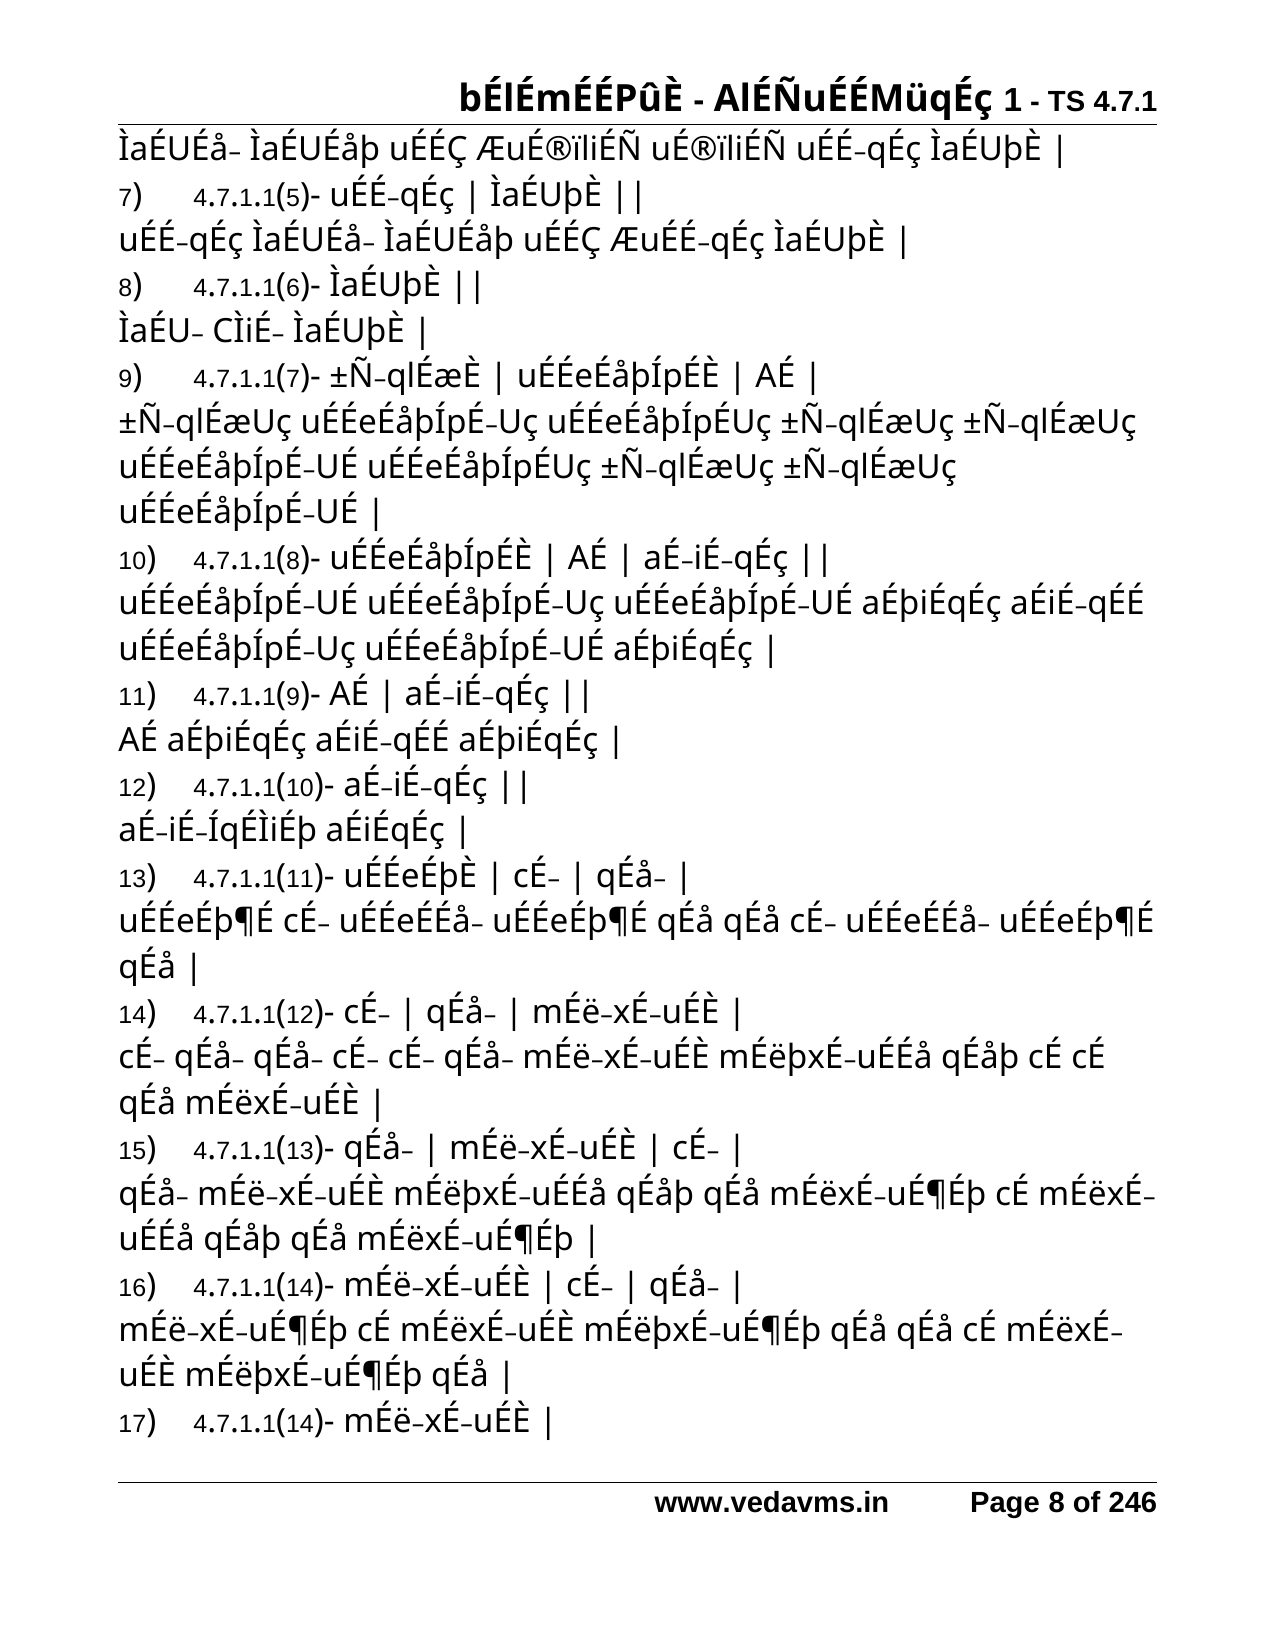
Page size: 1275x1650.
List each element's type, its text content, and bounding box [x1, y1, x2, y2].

text mÉë–xÉ–uÉ¶Éþ cÉ mÉëxÉ–uÉÈ mÉëþxÉ–uÉ¶Éþ qÉå qÉå cÉ mÉëxÉ–uÉÈ mÉëþxÉ–uÉ¶Éþ qÉå | [118, 1306, 1157, 1397]
text 15) 4.7.1.1(13)- qÉå– | mÉë–xÉ–uÉÈ | cÉ– | [118, 1124, 1157, 1169]
text cÉ– qÉå– qÉå– cÉ– cÉ– qÉå– mÉë–xÉ–uÉÈ mÉëþxÉ–uÉÉå qÉåþ cÉ cÉ qÉå mÉëxÉ–uÉÈ | [118, 1033, 1157, 1124]
text 16) 4.7.1.1(14)- mÉë–xÉ–uÉÈ | cÉ– | qÉå– | [118, 1260, 1157, 1306]
text ±Ñ–qlÉæUç uÉÉeÉåþÍpÉ–Uç uÉÉeÉåþÍpÉUç ±Ñ–qlÉæUç ±Ñ–qlÉæUç uÉÉeÉåþÍpÉ–UÉ uÉÉeÉåþÍpÉUç ±Ñ–qlÉæUç ±Ñ–qlÉæUç uÉÉeÉåþÍpÉ–UÉ | [118, 397, 1157, 534]
text 17) 4.7.1.1(14)- mÉë–xÉ–uÉÈ | [118, 1397, 1157, 1442]
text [118, 125, 1157, 170]
text ÌaÉU– CÌiÉ– ÌaÉUþÈ | [118, 307, 1157, 352]
text uÉÉeÉåþÍpÉ–UÉ uÉÉeÉåþÍpÉ–Uç uÉÉeÉåþÍpÉ–UÉ aÉþiÉqÉç aÉiÉ–qÉÉ uÉÉeÉåþÍpÉ–Uç uÉÉeÉåþÍpÉ–UÉ aÉþiÉqÉç | [118, 579, 1157, 670]
text 9) 4.7.1.1(7)- ±Ñ–qlÉæÈ | uÉÉeÉåþÍpÉÈ | AÉ | [118, 352, 1157, 397]
text 14) 4.7.1.1(12)- cÉ– | qÉå– | mÉë–xÉ–uÉÈ | [118, 988, 1157, 1033]
text AÉ aÉþiÉqÉç aÉiÉ–qÉÉ aÉþiÉqÉç | [118, 715, 1157, 761]
text 7) 4.7.1.1(5)- uÉÉ–qÉç | ÌaÉUþÈ || [118, 170, 1157, 216]
text 8) 4.7.1.1(6)- ÌaÉUþÈ || [118, 261, 1157, 307]
text qÉå– mÉë–xÉ–uÉÈ mÉëþxÉ–uÉÉå qÉåþ qÉå mÉëxÉ–uÉ¶Éþ cÉ mÉëxÉ–uÉÉå qÉåþ qÉå mÉëxÉ–uÉ¶Éþ | [118, 1169, 1157, 1260]
text 12) 4.7.1.1(10)- aÉ–iÉ–qÉç || [118, 761, 1157, 806]
text 11) 4.7.1.1(9)- AÉ | aÉ–iÉ–qÉç || [118, 670, 1157, 715]
text uÉÉ–qÉç ÌaÉUÉå– ÌaÉUÉåþ uÉÉÇ ÆuÉÉ–qÉç ÌaÉUþÈ | [118, 216, 1157, 261]
text 10) 4.7.1.1(8)- uÉÉeÉåþÍpÉÈ | AÉ | aÉ–iÉ–qÉç || [118, 534, 1157, 579]
text aÉ–iÉ–ÍqÉÌiÉþ aÉiÉqÉç | [118, 806, 1157, 852]
text 13) 4.7.1.1(11)- uÉÉeÉþÈ | cÉ– | qÉå– | [118, 852, 1157, 897]
text uÉÉeÉþ¶É cÉ– uÉÉeÉÉå– uÉÉeÉþ¶É qÉå qÉå cÉ– uÉÉeÉÉå– uÉÉeÉþ¶É qÉå | [118, 897, 1157, 988]
